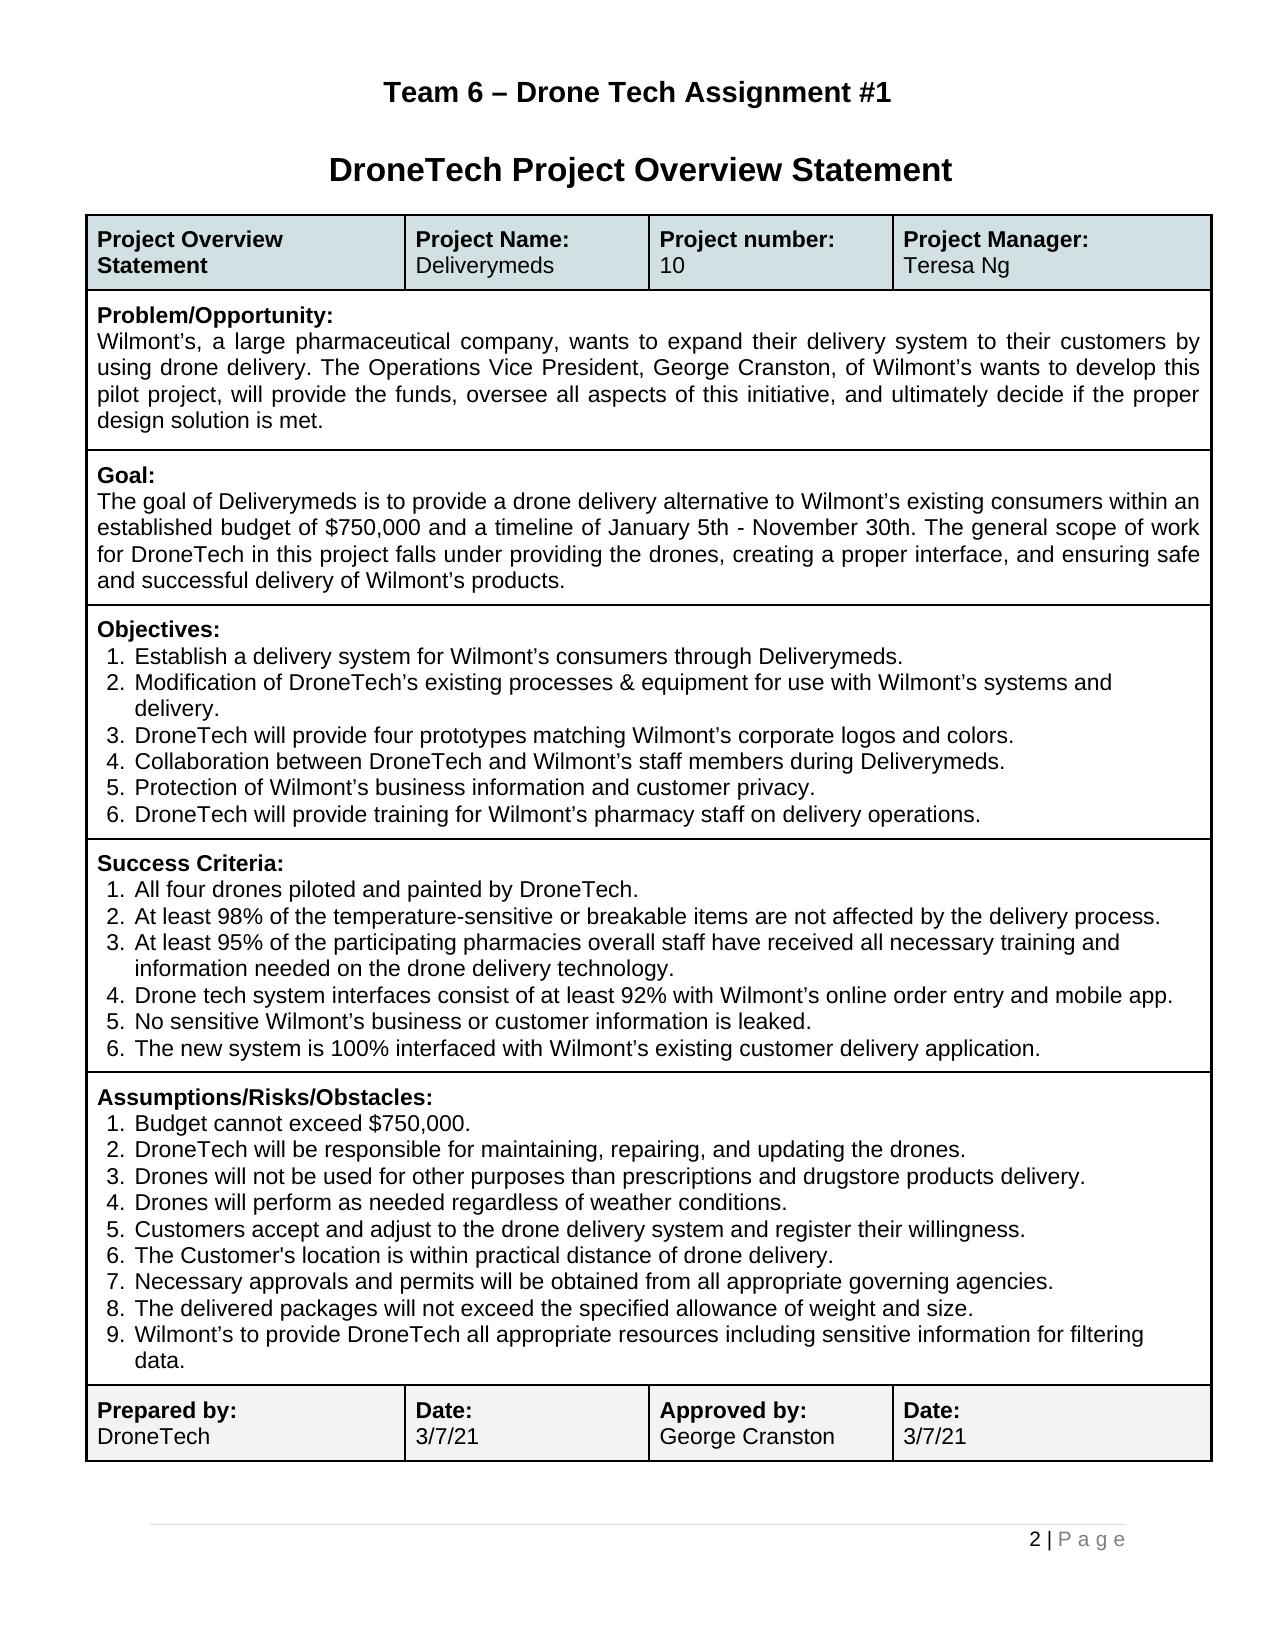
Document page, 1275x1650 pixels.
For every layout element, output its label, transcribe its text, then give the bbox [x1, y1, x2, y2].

table_cell Goal: The goal of Deliverymeds is to provide a drone delivery alternative to Wilmont’s existing consumers within an established budget of $750,000 and a timeline of January 5th - November 30th. The general scope of work for DroneTech in this project falls under providing the drones, creating a proper interface, and ensuring safe and successful delivery of Wilmont’s products. [88, 451, 1210, 604]
table_cell Assumptions/Risks/Obstacles: Budget cannot exceed $750,000. DroneTech will be responsible for maintaining, repairing, and updating the drones. Drones will not be used for other purposes than prescriptions and drugstore products delivery. Drones will perform as needed regardless of weather conditions. Customers accept and adjust to the drone delivery system and register their willingness. The Customer's location is within practical distance of drone delivery. Necessary approvals and permits will be obtained from all appropriate governing agencies. The delivered packages will not exceed the specified allowance of weight and size. Wilmont’s to provide DroneTech all appropriate resources including sensitive information for filtering data. [88, 1073, 1210, 1384]
table_cell Problem/Opportunity: Wilmont’s, a large pharmaceutical company, wants to expand their delivery system to their customers by using drone delivery. The Operations Vice President, George Cranston, of Wilmont’s wants to develop this pilot project, will provide the funds, oversee all aspects of this initiative, and ultimately decide if the proper design solution is met. [88, 291, 1210, 449]
table_cell Objectives: Establish a delivery system for Wilmont’s consumers through Deliverymeds. Modification of DroneTech’s existing processes & equipment for use with Wilmont’s systems and delivery. DroneTech will provide four prototypes matching Wilmont’s corporate logos and colors. Collaboration between DroneTech and Wilmont’s staff members during Deliverymeds. Protection of Wilmont’s business information and customer privacy. DroneTech will provide training for Wilmont’s pharmacy staff on delivery operations. [88, 606, 1210, 837]
text DroneTech Project Overview Statement [150, 150, 1125, 188]
table_cell Approved by: George Cranston [650, 1386, 892, 1460]
table_header Project Overview Statement [88, 216, 404, 289]
table_header Project number: 10 [650, 216, 892, 289]
table_header Project Manager: Teresa Ng [894, 216, 1210, 289]
table_cell Date: 3/7/21 [406, 1386, 648, 1460]
table_header Project Name: Deliverymeds [406, 216, 648, 289]
table_cell Date: 3/7/21 [894, 1386, 1210, 1460]
table_cell Success Criteria: All four drones piloted and painted by DroneTech. At least 98% of the temperature‐sensitive or breakable items are not affected by the delivery process. At least 95% of the participating pharmacies overall staff have received all necessary training and information needed on the drone delivery technology. Drone tech system interfaces consist of at least 92% with Wilmont’s online order entry and mobile app. No sensitive Wilmont’s business or customer information is leaked. The new system is 100% interfaced with Wilmont’s existing customer delivery application. [88, 840, 1210, 1071]
table_cell Prepared by: DroneTech [88, 1386, 404, 1460]
